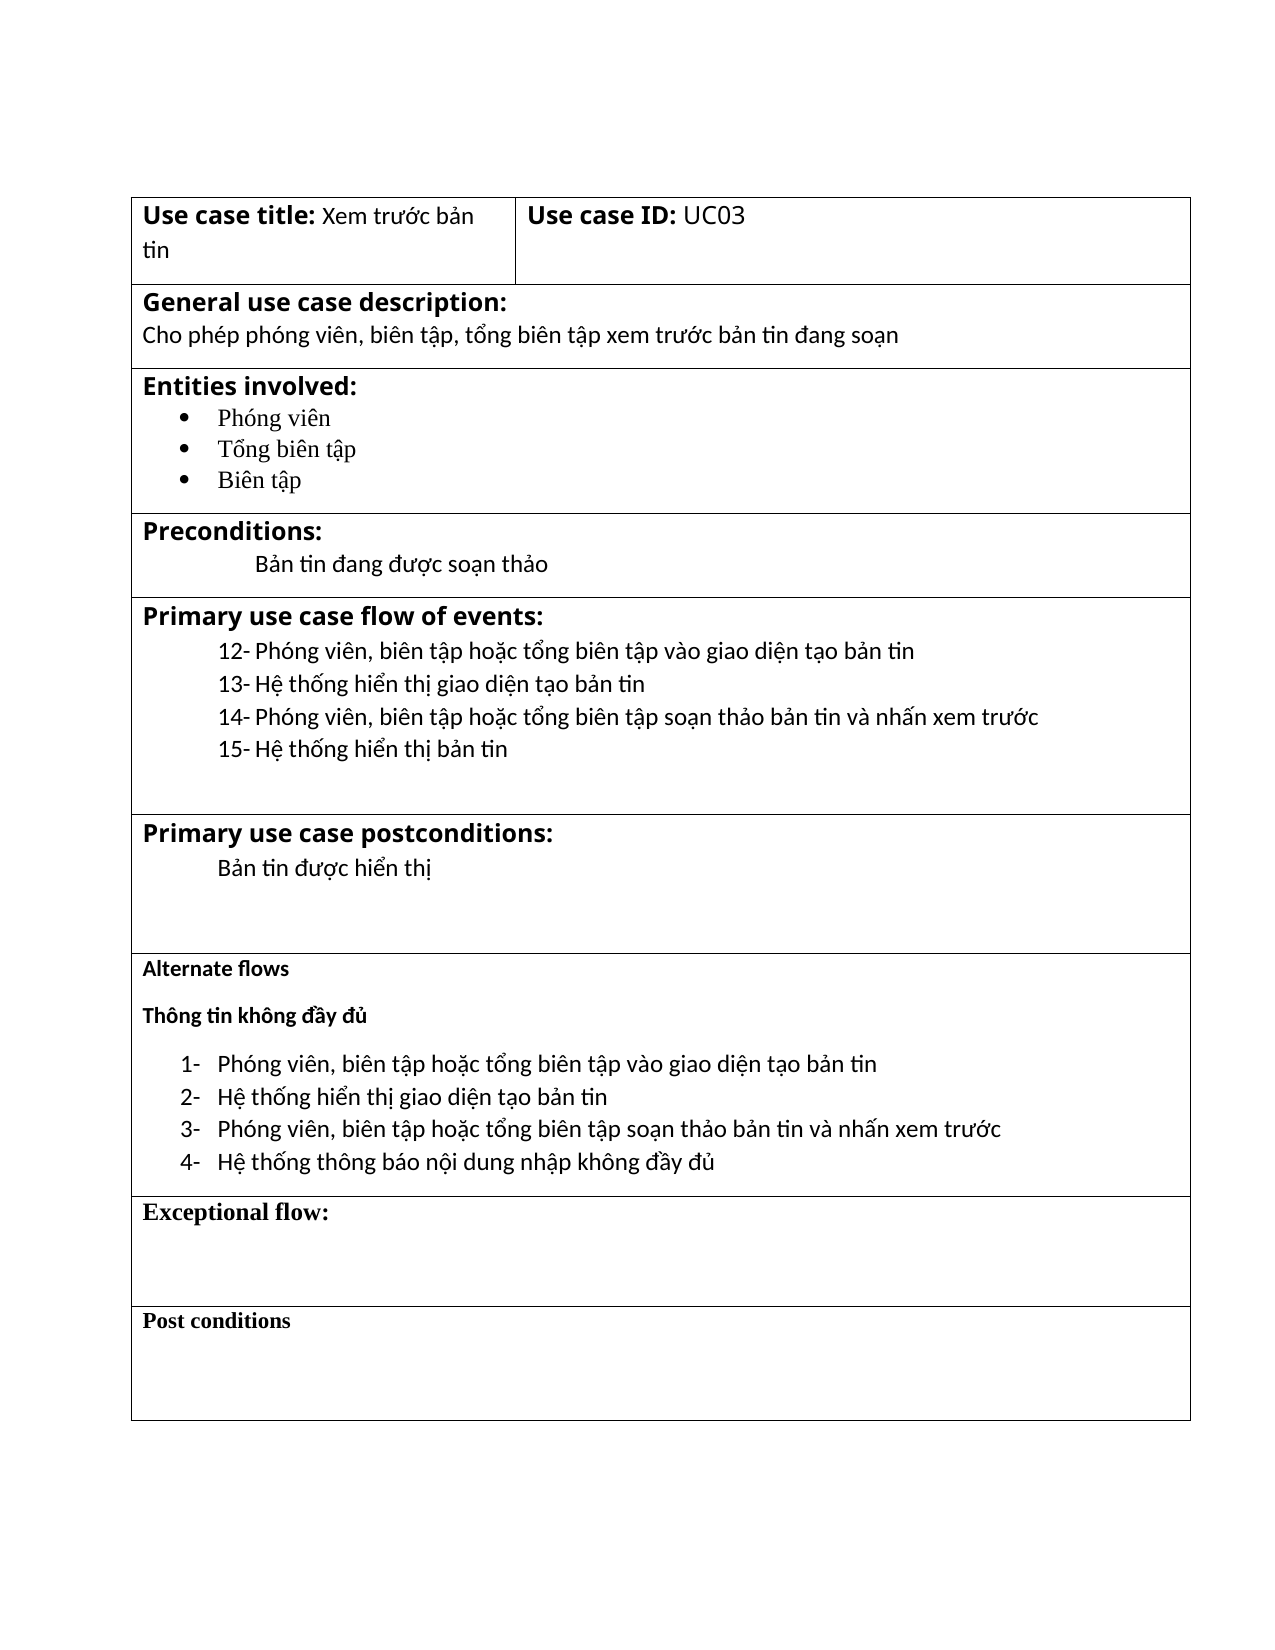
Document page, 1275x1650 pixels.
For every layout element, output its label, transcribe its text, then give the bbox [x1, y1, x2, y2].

table_cell Exceptional flow: [132, 1197, 1190, 1306]
table_cell Alternate flows Thông tin không đầy đủ Phóng viên, biên tập hoặc tổng biên tập vào giao diện tạo bản tin Hệ thống hiển thị giao diện tạo bản tin Phóng viên, biên tập hoặc tổng biên tập soạn thảo bản tin và nhấn xem trước Hệ thống thông báo nội dung nhập không đầy đủ [132, 954, 1190, 1196]
table_header Use case title: Xem trước bản tin [132, 198, 515, 284]
table_cell Entities involved: Phóng viên Tổng biên tập Biên tập [132, 369, 1190, 513]
table_header Use case ID: UC03 [516, 198, 1190, 284]
table_cell Primary use case postconditions: Bản tin được hiển thị [132, 815, 1190, 953]
table_cell Primary use case flow of events: Phóng viên, biên tập hoặc tổng biên tập vào giao diện tạo bản tin Hệ thống hiển thị giao diện tạo bản tin Phóng viên, biên tập hoặc tổng biên tập soạn thảo bản tin và nhấn xem trước Hệ thống hiển thị bản tin [132, 598, 1190, 814]
table_cell Preconditions: Bản tin đang được soạn thảo [132, 514, 1190, 597]
table_cell General use case description: Cho phép phóng viên, biên tập, tổng biên tập xem trước bản tin đang soạn [132, 285, 1190, 368]
table_cell Post conditions [132, 1307, 1190, 1419]
